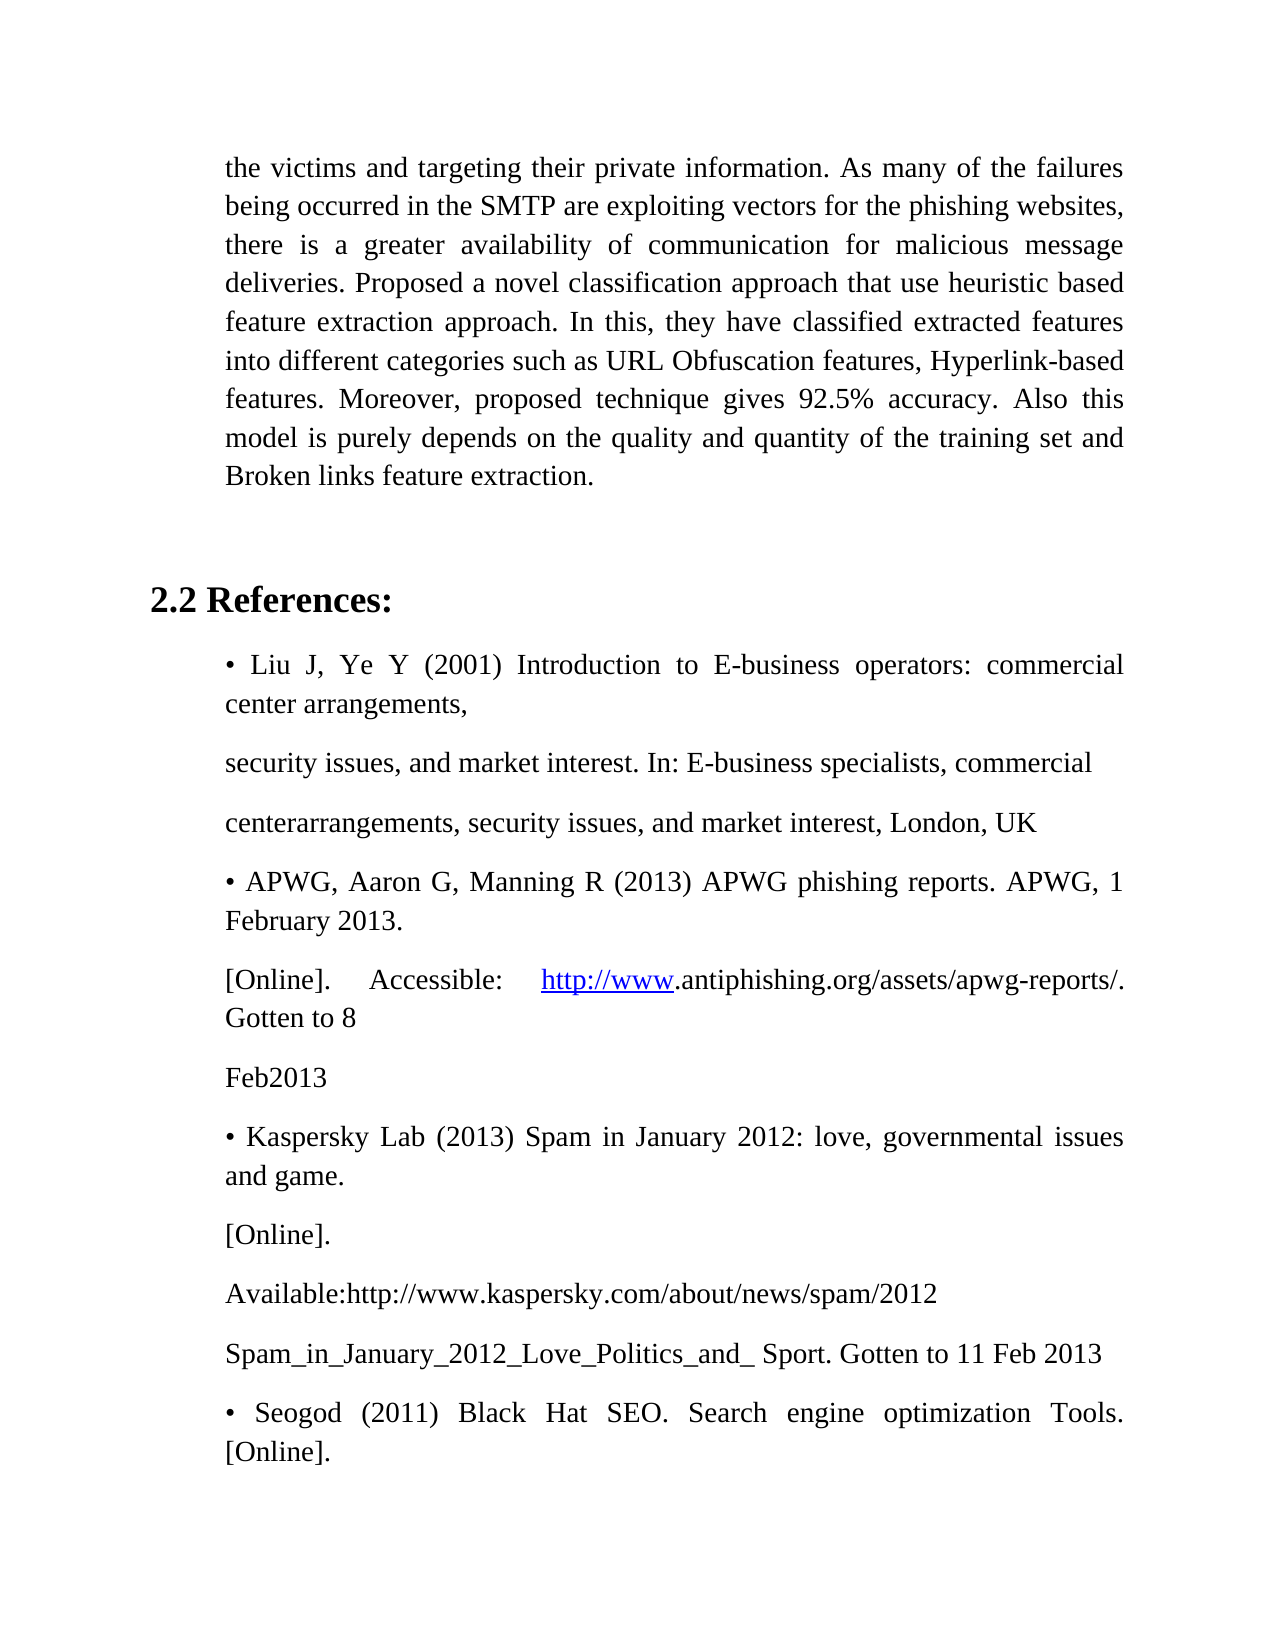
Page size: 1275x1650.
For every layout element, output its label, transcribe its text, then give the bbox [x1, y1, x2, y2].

text • Seogod (2011) Black Hat SEO. Search engine optimization Tools. [Online]. [225, 1395, 1125, 1467]
text • Liu J, Ye Y (2001) Introduction to E-business operators: commercial center arrangements, [225, 647, 1125, 719]
text security issues, and market interest. In: E-business specialists, commercial [225, 745, 1125, 779]
text Feb2013 [225, 1060, 1125, 1093]
text centerarrangements, security issues, and market interest, London, UK [225, 805, 1125, 838]
text • Kaspersky Lab (2013) Spam in January 2012: love, governmental issues and game. [225, 1119, 1125, 1191]
text [Online]. [225, 1217, 1125, 1251]
text [Online]. Accessible: http://www.antiphishing.org/assets/apwg-reports/. Gotten to 8 [225, 962, 1125, 1034]
text Available:http://www.kaspersky.com/about/news/spam/2012 [225, 1277, 1125, 1310]
text • APWG, Aaron G, Manning R (2013) APWG phishing reports. APWG, 1 February 2013. [225, 864, 1125, 936]
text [225, 150, 1125, 492]
text Spam_in_January_2012_Love_Politics_and_ Sport. Gotten to 11 Feb 2013 [225, 1336, 1125, 1369]
text 2.2 References: [150, 577, 1125, 620]
